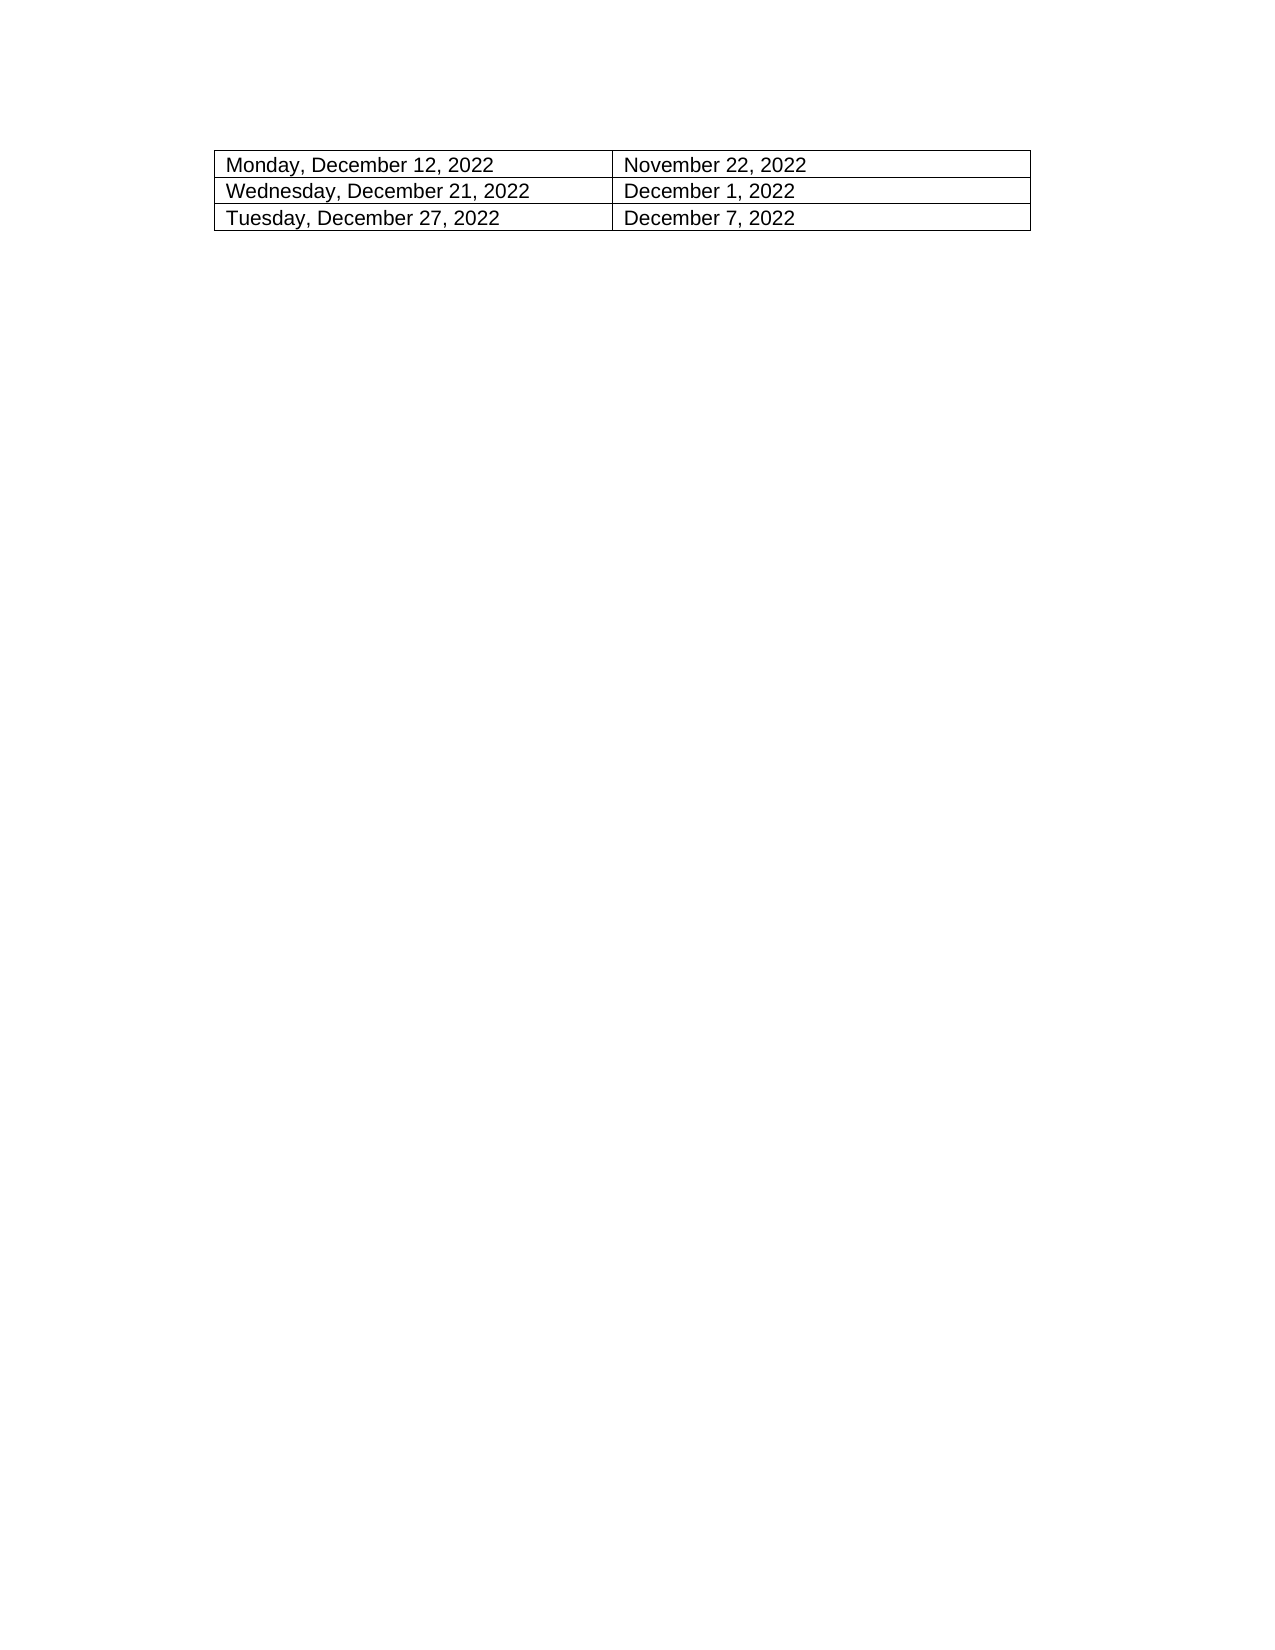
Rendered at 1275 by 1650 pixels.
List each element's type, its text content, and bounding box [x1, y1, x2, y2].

table_cell November 22, 2022 [613, 151, 1030, 177]
table_cell Wednesday, December 21, 2022 [215, 178, 612, 203]
table_cell Monday, December 12, 2022 [215, 151, 612, 177]
table_cell December 1, 2022 [613, 178, 1030, 203]
table_cell Tuesday, December 27, 2022 [215, 204, 612, 230]
table_cell December 7, 2022 [613, 204, 1030, 230]
